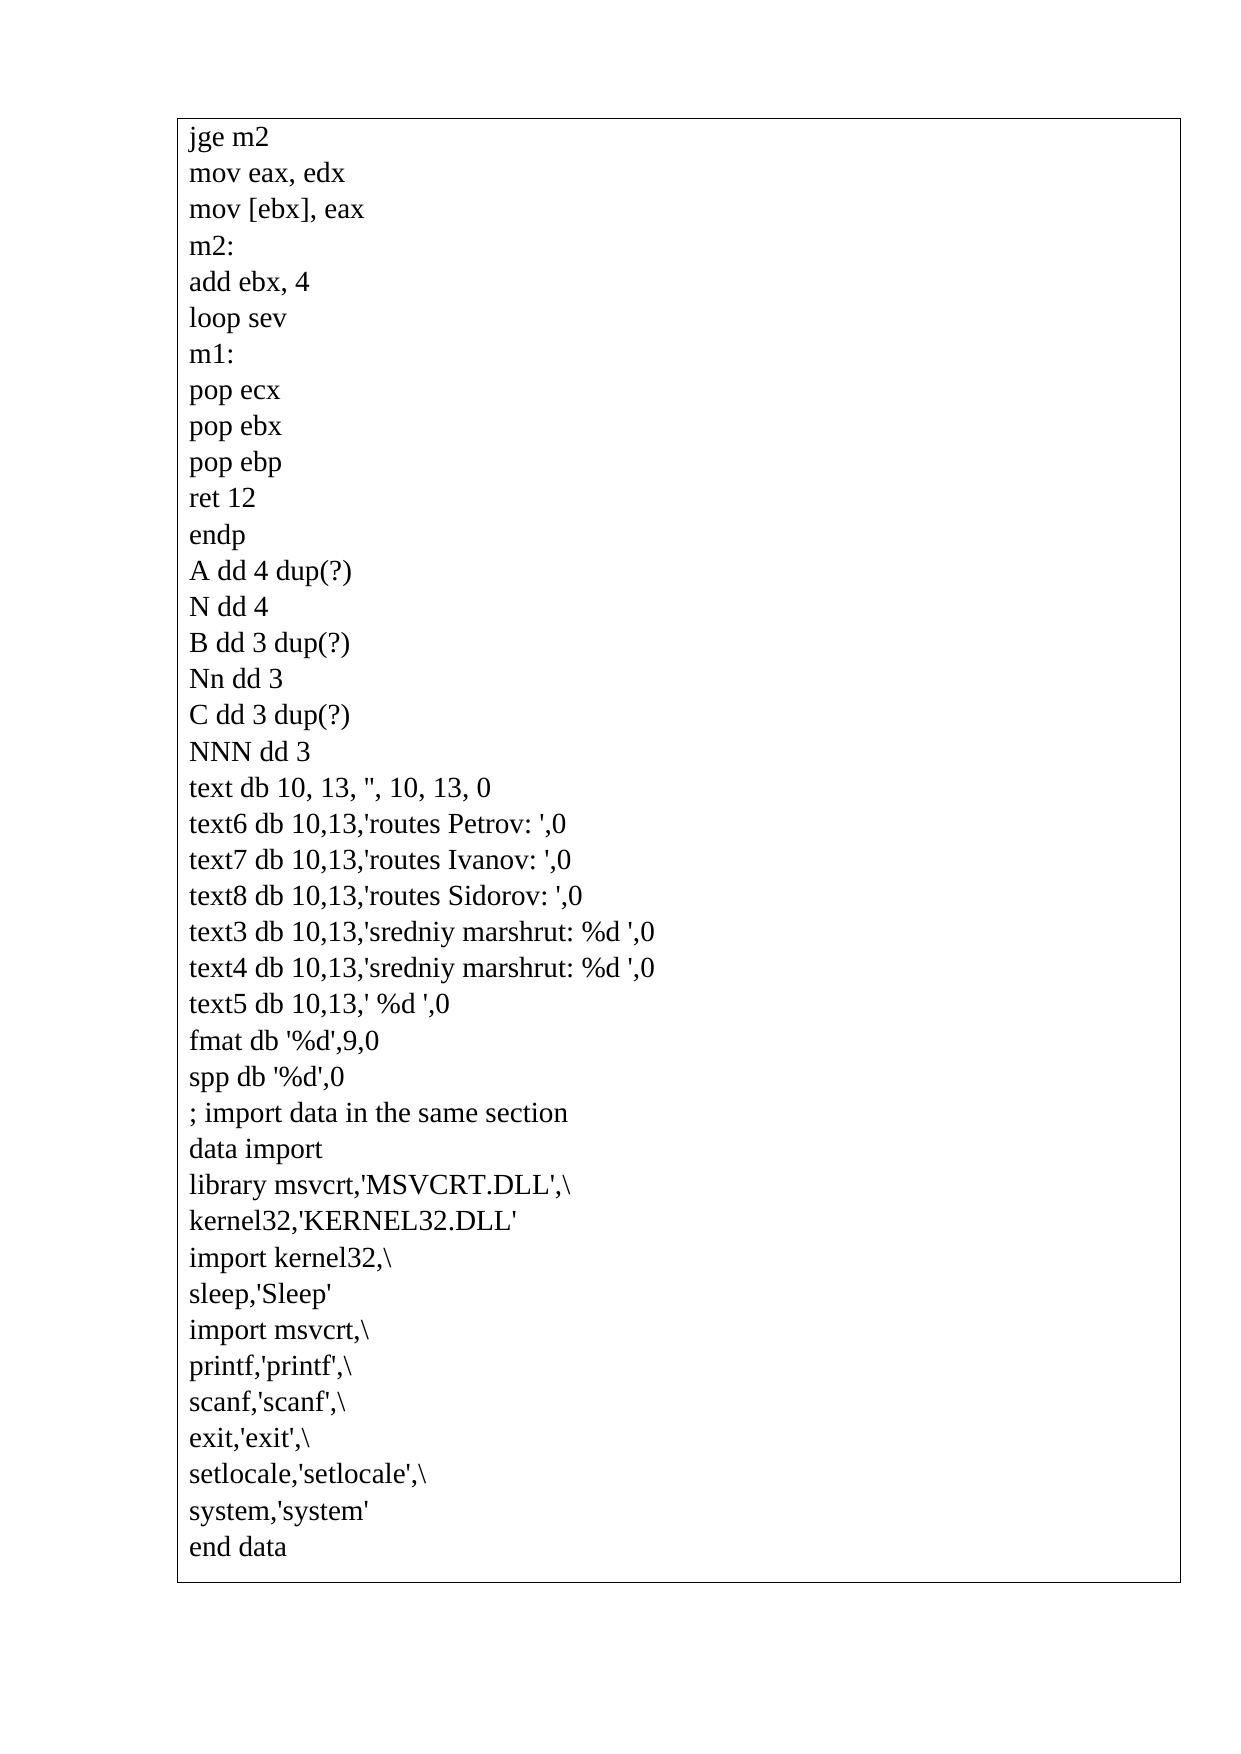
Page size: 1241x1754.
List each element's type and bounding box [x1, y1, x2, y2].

table_header [178, 119, 1180, 1582]
